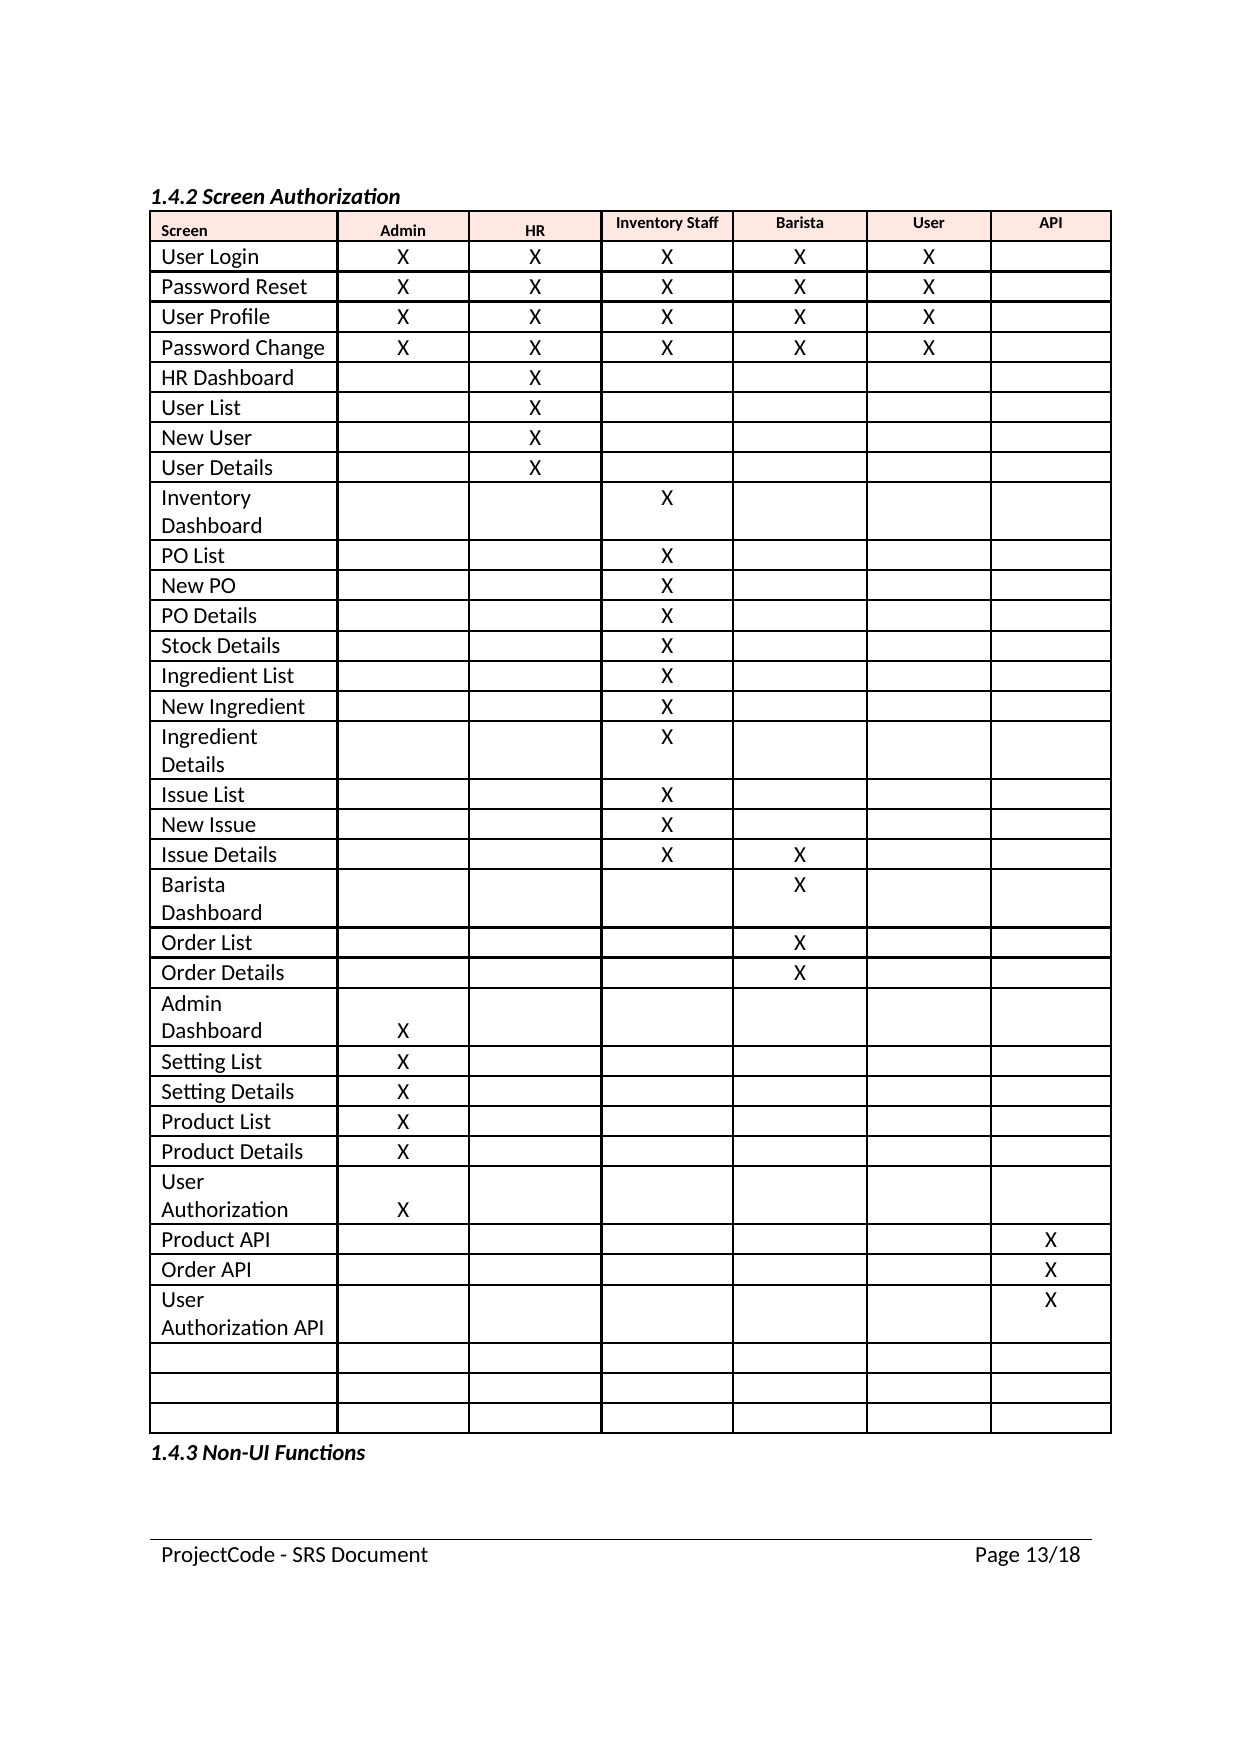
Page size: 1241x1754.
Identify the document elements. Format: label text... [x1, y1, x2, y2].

table_cell [734, 1137, 866, 1165]
table_cell [151, 1344, 336, 1372]
table_cell X [868, 303, 990, 331]
table_cell X [868, 242, 990, 270]
table_header HR [470, 212, 600, 240]
table_cell PO List [151, 541, 336, 569]
table_cell [151, 1404, 336, 1432]
table_cell [470, 1374, 600, 1402]
table_cell [603, 1047, 732, 1075]
table_cell [868, 1255, 990, 1283]
table_cell X [470, 453, 600, 481]
table_cell [339, 870, 468, 926]
table_cell [868, 1374, 990, 1402]
table_cell [470, 1286, 600, 1342]
table_cell [470, 1255, 600, 1283]
table_cell [992, 1167, 1110, 1223]
table_cell [339, 571, 468, 599]
table_cell [992, 1344, 1110, 1372]
table_cell [470, 989, 600, 1045]
table_cell Order List [151, 929, 336, 956]
table_cell [339, 840, 468, 868]
table_cell [868, 810, 990, 838]
table_cell [603, 959, 732, 987]
table_cell [868, 870, 990, 926]
table_cell [734, 423, 866, 451]
table_cell [734, 541, 866, 569]
table_cell [992, 273, 1110, 300]
table_cell X [603, 810, 732, 838]
table_header Barista [734, 212, 866, 240]
table_cell User Details [151, 453, 336, 481]
table_cell X [339, 1047, 468, 1075]
table_cell [868, 601, 990, 629]
table_cell [470, 870, 600, 926]
table_cell X [734, 303, 866, 331]
table_cell [470, 780, 600, 808]
table_cell [603, 453, 732, 481]
table_cell [470, 662, 600, 690]
table_cell [470, 1167, 600, 1223]
table_cell Product List [151, 1107, 336, 1135]
table_cell X [470, 333, 600, 361]
table_cell X [734, 929, 866, 956]
table_cell [339, 601, 468, 629]
table_cell [470, 1047, 600, 1075]
table_cell [992, 333, 1110, 361]
table_cell Admin Dashboard [151, 989, 336, 1045]
table_cell [868, 1225, 990, 1253]
table_cell X [603, 333, 732, 361]
table_cell [868, 929, 990, 956]
table_cell Setting List [151, 1047, 336, 1075]
table_cell [992, 242, 1110, 270]
table_cell [339, 1225, 468, 1253]
table_cell X [603, 780, 732, 808]
table_header Admin [339, 212, 468, 240]
table_cell [603, 423, 732, 451]
table_cell [992, 1047, 1110, 1075]
table_cell X [339, 273, 468, 300]
table_cell X [603, 840, 732, 868]
table_cell User Authorization [151, 1167, 336, 1223]
table_cell [992, 1137, 1110, 1165]
table_cell X [470, 393, 600, 421]
table_cell Issue Details [151, 840, 336, 868]
table_cell [470, 1404, 600, 1432]
table_cell [868, 989, 990, 1045]
table_cell [339, 1344, 468, 1372]
table_cell X [992, 1225, 1110, 1253]
table_cell User Authorization API [151, 1286, 336, 1342]
table_cell [868, 662, 990, 690]
table_cell PO Details [151, 601, 336, 629]
table_cell Stock Details [151, 632, 336, 659]
table_cell [992, 303, 1110, 331]
table_cell X [339, 303, 468, 331]
table_cell [992, 989, 1110, 1045]
table_cell [339, 692, 468, 720]
table_cell X [868, 333, 990, 361]
table_cell [339, 662, 468, 690]
table_cell [470, 1225, 600, 1253]
table_header Screen [151, 212, 336, 240]
table_cell [339, 423, 468, 451]
table_cell Order API [151, 1255, 336, 1283]
table_cell [470, 722, 600, 778]
table_cell X [734, 840, 866, 868]
table_cell [603, 870, 732, 926]
table_cell [734, 989, 866, 1045]
table_cell User Profile [151, 303, 336, 331]
table_cell [734, 692, 866, 720]
table_cell [603, 1255, 732, 1283]
table_cell [992, 1107, 1110, 1135]
table_cell X [603, 571, 732, 599]
table_cell X [734, 333, 866, 361]
table_cell X [339, 1137, 468, 1165]
table_cell X [603, 541, 732, 569]
table_cell [734, 1225, 866, 1253]
table_cell [734, 1344, 866, 1372]
table_header User [868, 212, 990, 240]
table_cell User List [151, 393, 336, 421]
table_cell Order Details [151, 959, 336, 987]
table_cell [339, 810, 468, 838]
table_cell [339, 1374, 468, 1402]
table_cell [603, 1077, 732, 1105]
table_cell [734, 393, 866, 421]
table_cell [992, 929, 1110, 956]
table_cell [734, 1286, 866, 1342]
table_cell [734, 1374, 866, 1402]
table_cell Product API [151, 1225, 336, 1253]
table_cell [603, 989, 732, 1045]
table_cell New Ingredient [151, 692, 336, 720]
table_cell [868, 1077, 990, 1105]
table_cell [339, 1286, 468, 1342]
table_cell [603, 1374, 732, 1402]
table_cell [992, 632, 1110, 659]
table_cell [734, 1404, 866, 1432]
table_cell New User [151, 423, 336, 451]
table_cell [339, 722, 468, 778]
table_cell X [603, 303, 732, 331]
table_cell [992, 722, 1110, 778]
table_cell X [734, 273, 866, 300]
table_cell [339, 483, 468, 539]
table_cell [470, 929, 600, 956]
table_cell [992, 1077, 1110, 1105]
table_cell [868, 632, 990, 659]
table_cell X [868, 273, 990, 300]
table_cell [470, 1344, 600, 1372]
table_cell [339, 632, 468, 659]
table_cell [992, 840, 1110, 868]
table_cell [339, 393, 468, 421]
table_cell [470, 959, 600, 987]
table_cell [992, 601, 1110, 629]
table_cell [470, 601, 600, 629]
table_cell [868, 483, 990, 539]
subtitle 1.4.2 Screen Authorization [150, 182, 1093, 210]
table_cell Inventory Dashboard [151, 483, 336, 539]
table_cell [734, 363, 866, 391]
table_cell [734, 1167, 866, 1223]
table_header Inventory Staff [603, 212, 732, 240]
table_cell [992, 870, 1110, 926]
table_cell [734, 1107, 866, 1135]
table_cell [992, 1374, 1110, 1402]
table_cell [992, 541, 1110, 569]
table_cell X [603, 483, 732, 539]
table_cell User Login [151, 242, 336, 270]
table_cell X [734, 870, 866, 926]
table_cell [992, 662, 1110, 690]
table_cell Barista Dashboard [151, 870, 336, 926]
table_cell [339, 541, 468, 569]
table_cell [868, 1344, 990, 1372]
table_cell [868, 363, 990, 391]
table_cell [603, 1225, 732, 1253]
table_cell X [992, 1286, 1110, 1342]
table_cell X [339, 1167, 468, 1223]
table_cell [470, 632, 600, 659]
table_cell [992, 780, 1110, 808]
table_cell [470, 840, 600, 868]
table_cell X [470, 363, 600, 391]
table_cell X [603, 662, 732, 690]
table_cell [339, 929, 468, 956]
table_cell [992, 959, 1110, 987]
table_cell [992, 1404, 1110, 1432]
table_cell X [470, 303, 600, 331]
table_cell [470, 810, 600, 838]
table_cell [734, 1255, 866, 1283]
table_header API [992, 212, 1110, 240]
table_cell Password Change [151, 333, 336, 361]
table_cell [734, 601, 866, 629]
table_cell Issue List [151, 780, 336, 808]
table_cell [603, 1167, 732, 1223]
table_cell X [339, 1107, 468, 1135]
table_cell X [339, 333, 468, 361]
table_cell [603, 1286, 732, 1342]
table_cell Product Details [151, 1137, 336, 1165]
table_cell [868, 541, 990, 569]
table_cell X [339, 1077, 468, 1105]
table_cell X [734, 242, 866, 270]
table_cell [470, 483, 600, 539]
table_cell X [603, 722, 732, 778]
table_cell [734, 571, 866, 599]
table_cell [339, 780, 468, 808]
table_cell [470, 541, 600, 569]
table_cell [603, 1137, 732, 1165]
table_cell [470, 1077, 600, 1105]
table_cell Setting Details [151, 1077, 336, 1105]
table_cell [992, 571, 1110, 599]
table_cell [339, 1255, 468, 1283]
table_cell [151, 1374, 336, 1402]
table_cell X [603, 692, 732, 720]
table_cell [734, 632, 866, 659]
table_cell [868, 423, 990, 451]
table_cell [992, 363, 1110, 391]
table_cell [603, 929, 732, 956]
table_cell [868, 959, 990, 987]
table_cell X [339, 242, 468, 270]
table_cell X [603, 632, 732, 659]
table_cell [992, 423, 1110, 451]
table_cell Ingredient Details [151, 722, 336, 778]
table_cell [603, 1107, 732, 1135]
table_cell New PO [151, 571, 336, 599]
table_cell [339, 363, 468, 391]
table_cell [734, 662, 866, 690]
table_cell [734, 810, 866, 838]
table_cell [868, 722, 990, 778]
table_cell [339, 1404, 468, 1432]
table_cell [734, 780, 866, 808]
subtitle 1.4.3 Non-UI Functions [150, 1438, 1093, 1466]
table_cell X [734, 959, 866, 987]
table_cell [470, 1137, 600, 1165]
table_cell [734, 1047, 866, 1075]
table_cell [868, 1286, 990, 1342]
table_cell [603, 393, 732, 421]
table_cell [992, 393, 1110, 421]
table_cell [868, 453, 990, 481]
table_cell X [603, 273, 732, 300]
table_cell [868, 1107, 990, 1135]
table_cell [868, 1404, 990, 1432]
table_cell [868, 780, 990, 808]
table_cell [734, 1077, 866, 1105]
table_cell HR Dashboard [151, 363, 336, 391]
table_cell X [470, 423, 600, 451]
table_cell New Issue [151, 810, 336, 838]
table_cell [734, 483, 866, 539]
table_cell [470, 1107, 600, 1135]
table_cell [734, 453, 866, 481]
table_cell [992, 453, 1110, 481]
table_cell [868, 571, 990, 599]
table_cell [868, 1137, 990, 1165]
table_cell [868, 1167, 990, 1223]
table_cell [339, 453, 468, 481]
table_cell [992, 692, 1110, 720]
table_cell X [339, 989, 468, 1045]
table_cell [470, 692, 600, 720]
table_cell Password Reset [151, 273, 336, 300]
table_cell [603, 363, 732, 391]
table_cell X [470, 242, 600, 270]
table_cell [603, 1404, 732, 1432]
table_cell X [470, 273, 600, 300]
table_cell [868, 393, 990, 421]
table_cell [868, 1047, 990, 1075]
table_cell [339, 959, 468, 987]
table_cell [470, 571, 600, 599]
table_cell [603, 1344, 732, 1372]
table_cell X [603, 242, 732, 270]
table_cell X [992, 1255, 1110, 1283]
table_cell [734, 722, 866, 778]
table_cell Ingredient List [151, 662, 336, 690]
table_cell [868, 840, 990, 868]
table_cell [992, 483, 1110, 539]
table_cell X [603, 601, 732, 629]
table_cell [992, 810, 1110, 838]
table_cell [868, 692, 990, 720]
